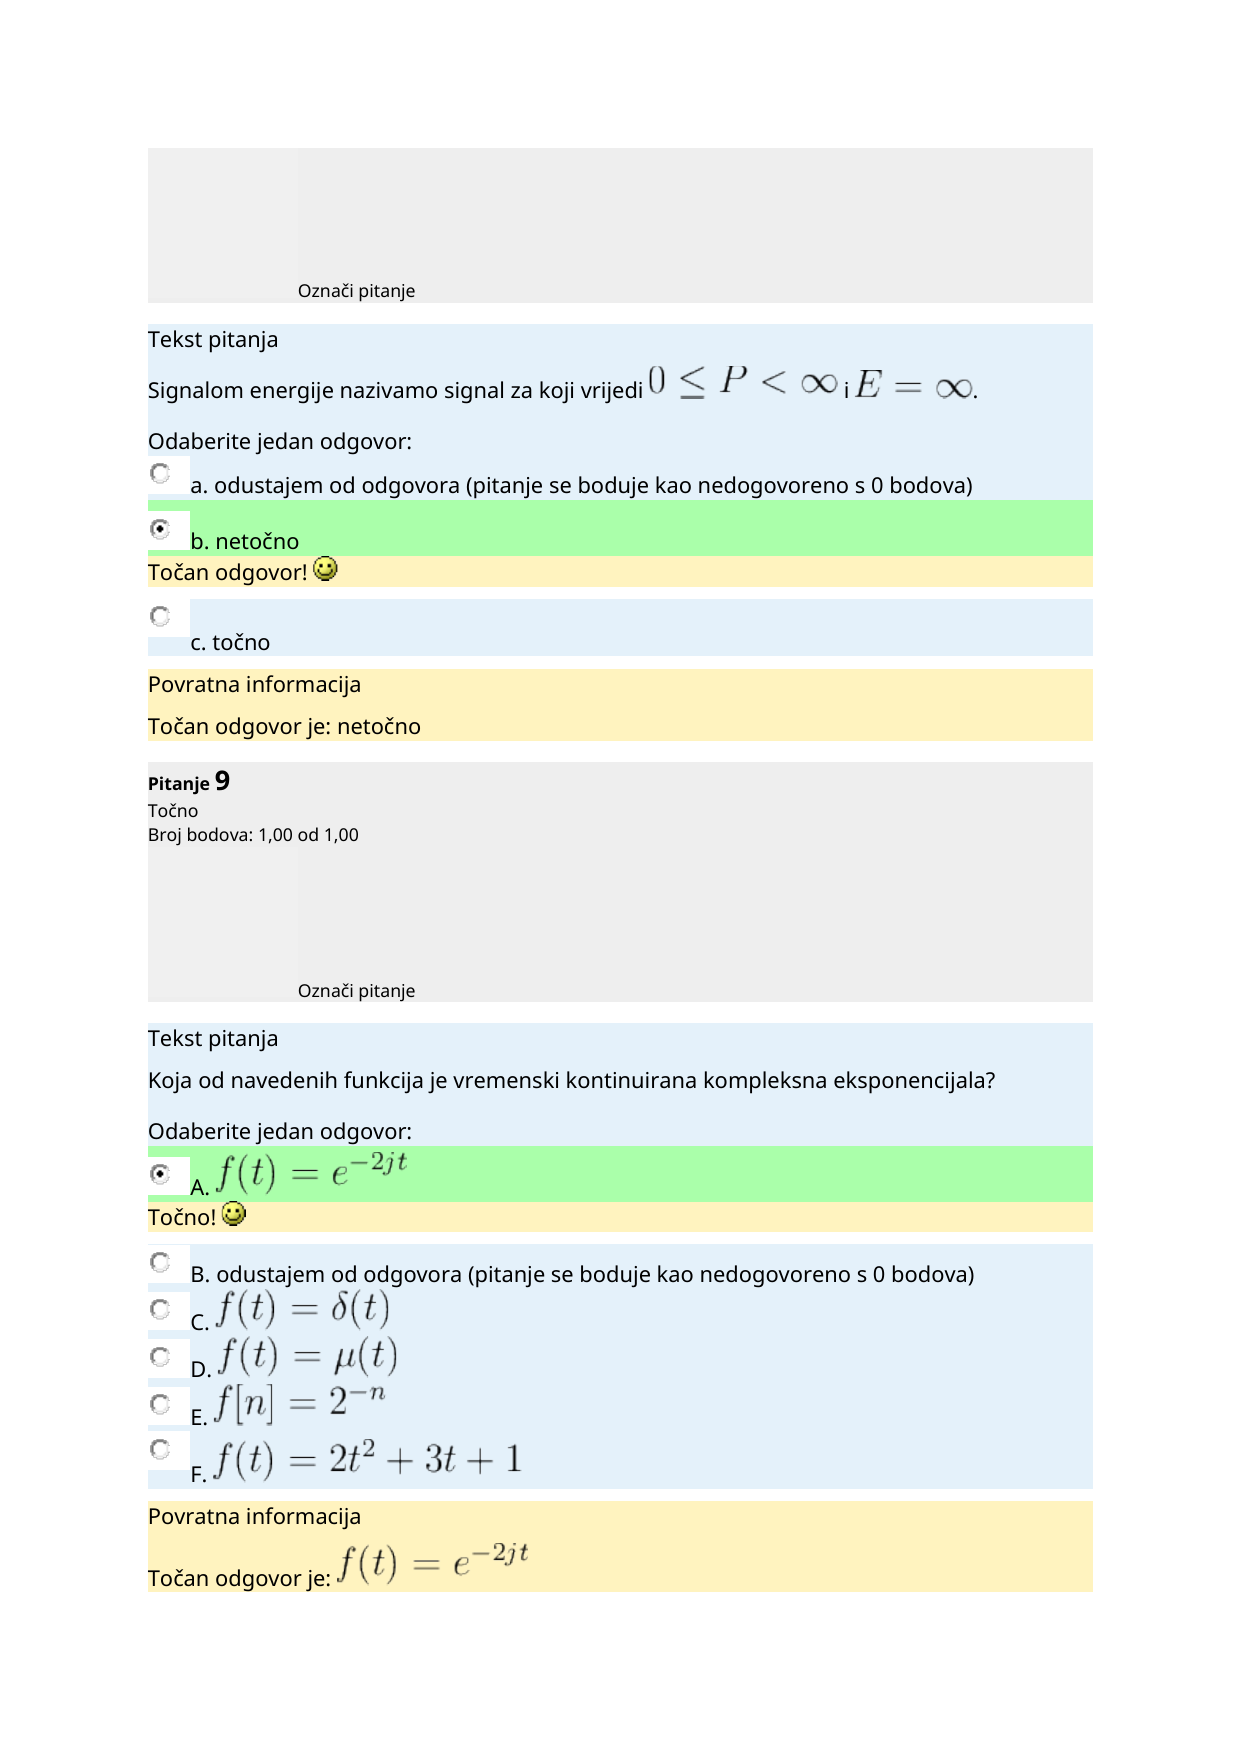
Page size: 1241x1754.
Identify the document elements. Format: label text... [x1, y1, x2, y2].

text Označi pitanje [148, 847, 1093, 1002]
picture [649, 366, 838, 399]
text B. odustajem od odgovora (pitanje se boduje kao nedogovoreno s 0 bodova) [148, 1244, 1093, 1289]
picture [217, 1336, 397, 1378]
text Koja od navedenih funkcija je vremenski kontinuirana kompleksna eksponencijala? [148, 1065, 1093, 1095]
text Točno! [148, 1202, 1093, 1232]
text Odaberite jedan odgovor: [148, 426, 1093, 456]
picture [337, 1543, 528, 1586]
text c. točno [148, 599, 1093, 656]
text Točan odgovor je: netočno [148, 711, 1093, 741]
text Pitanje 9 [148, 762, 1093, 798]
picture [215, 1289, 389, 1331]
text Tekst pitanja [148, 324, 1093, 353]
text b. netočno [148, 500, 1093, 556]
text Povratna informacija [148, 669, 1093, 698]
text D. [148, 1337, 1093, 1384]
text Točno [148, 798, 1093, 823]
text Tekst pitanja [148, 1023, 1093, 1053]
text Točan odgovor je: [148, 1543, 1093, 1592]
text Točan odgovor! [148, 556, 1093, 587]
picture [215, 1152, 407, 1196]
text C. [148, 1289, 1093, 1337]
picture [221, 1201, 246, 1226]
text A. [148, 1146, 1093, 1202]
text Odaberite jedan odgovor: [148, 1116, 1093, 1146]
picture [213, 1384, 387, 1426]
text a. odustajem od odgovora (pitanje se boduje kao nedogovoreno s 0 bodova) [148, 456, 1093, 500]
text E. [148, 1384, 1093, 1431]
text Broj bodova: 1,00 od 1,00 [148, 823, 1093, 847]
picture [313, 556, 338, 581]
text Označi pitanje [148, 148, 1093, 303]
picture [213, 1439, 522, 1483]
picture [854, 370, 973, 399]
text Povratna informacija [148, 1501, 1093, 1531]
text F. [148, 1431, 1093, 1489]
